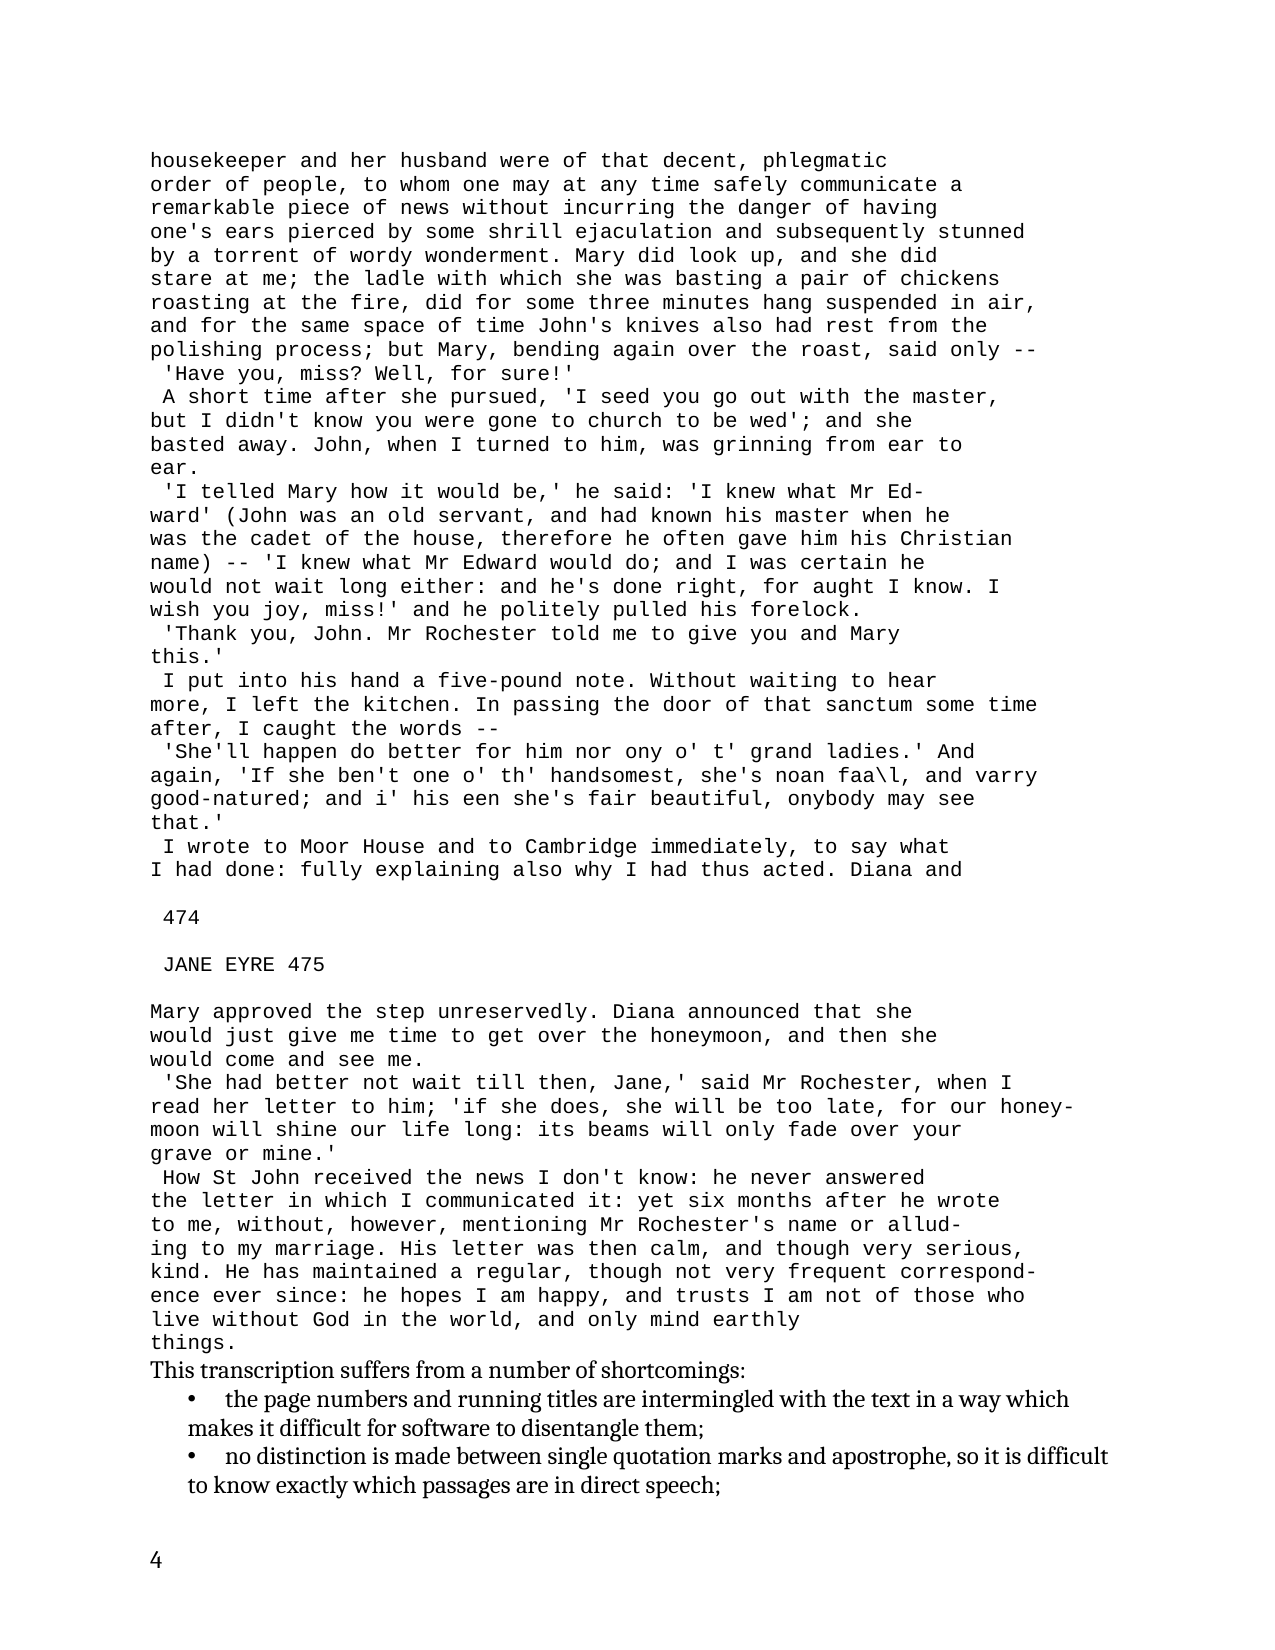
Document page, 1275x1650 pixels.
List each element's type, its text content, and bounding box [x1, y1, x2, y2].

list no distinction is made between single quotation marks and apostrophe, so it is difficult to know exactly which passages are in direct speech; [187, 1442, 1125, 1500]
text This transcription suffers from a number of shortcomings: [150, 1356, 1125, 1385]
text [150, 150, 1125, 1356]
list the page numbers and running titles are intermingled with the text in a way which makes it difficult for software to disentangle them; [187, 1385, 1125, 1442]
